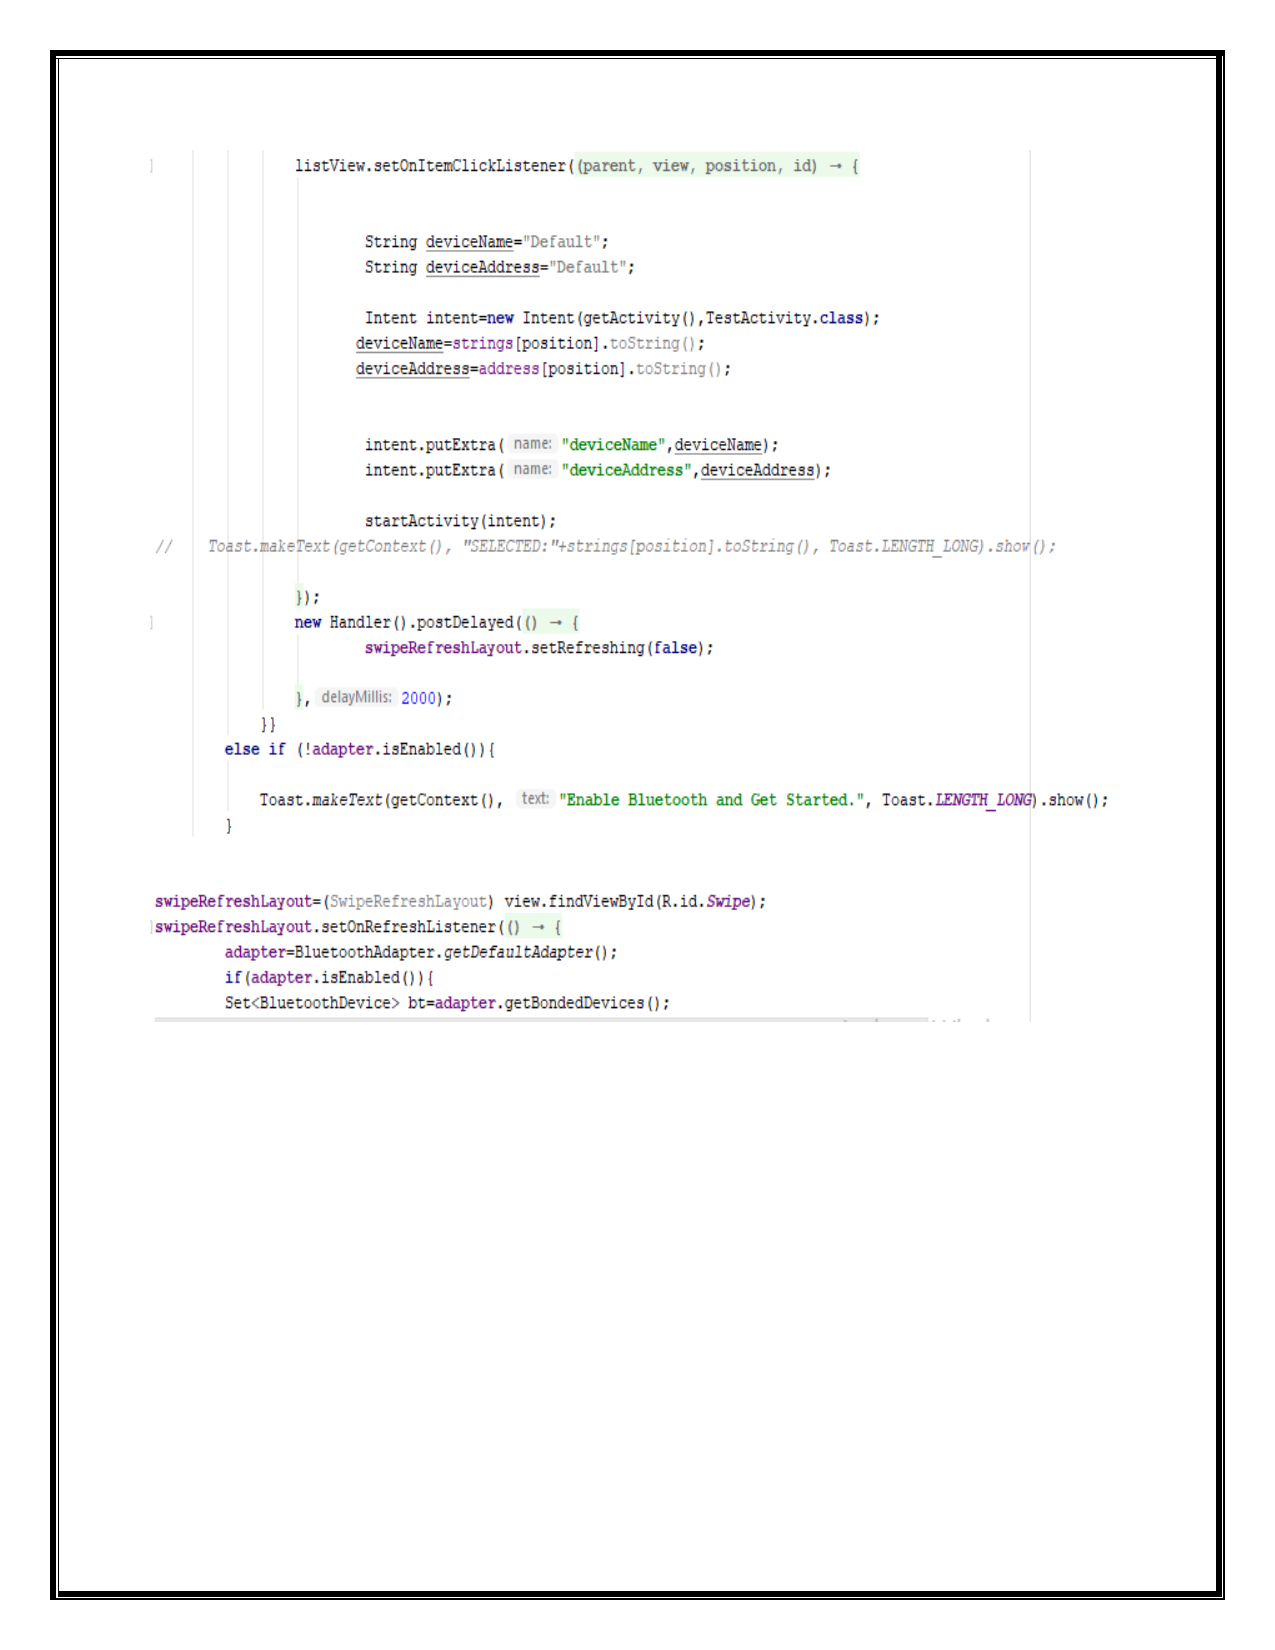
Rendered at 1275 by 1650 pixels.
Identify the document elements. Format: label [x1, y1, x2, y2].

picture [150, 150, 1125, 1022]
